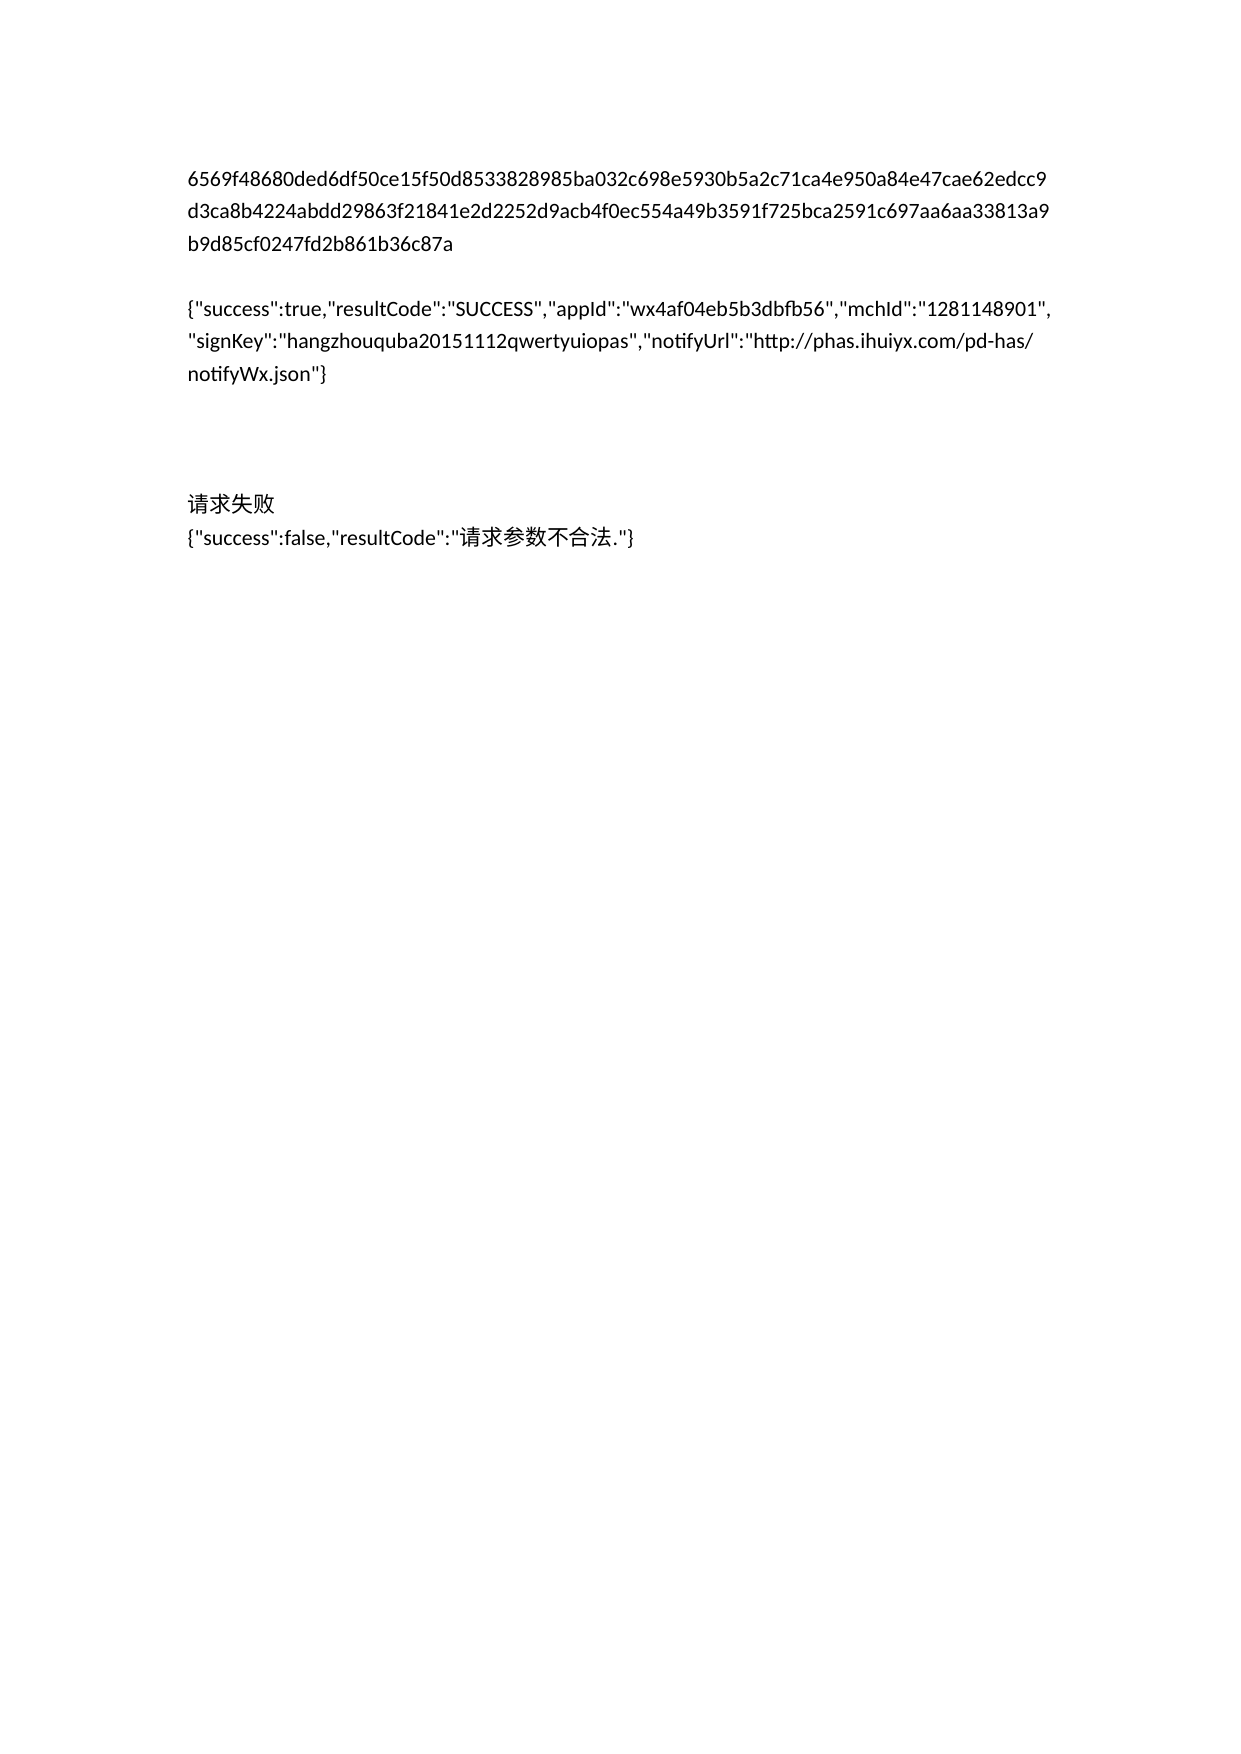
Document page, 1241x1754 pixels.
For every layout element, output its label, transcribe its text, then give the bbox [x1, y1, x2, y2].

text {"success":true,"resultCode":"SUCCESS","appId":"wx4af04eb5b3dbfb56","mchId":"1281148901","signKey":"hangzhouquba20151112qwertyuiopas","notifyUrl":"http://phas.ihuiyx.com/pd-has/notifyWx.json"} [187, 292, 1053, 389]
text {"success":false,"resultCode":"请求参数不合法."} [187, 519, 1053, 552]
text 请求失败 [187, 487, 1053, 519]
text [187, 162, 1053, 259]
